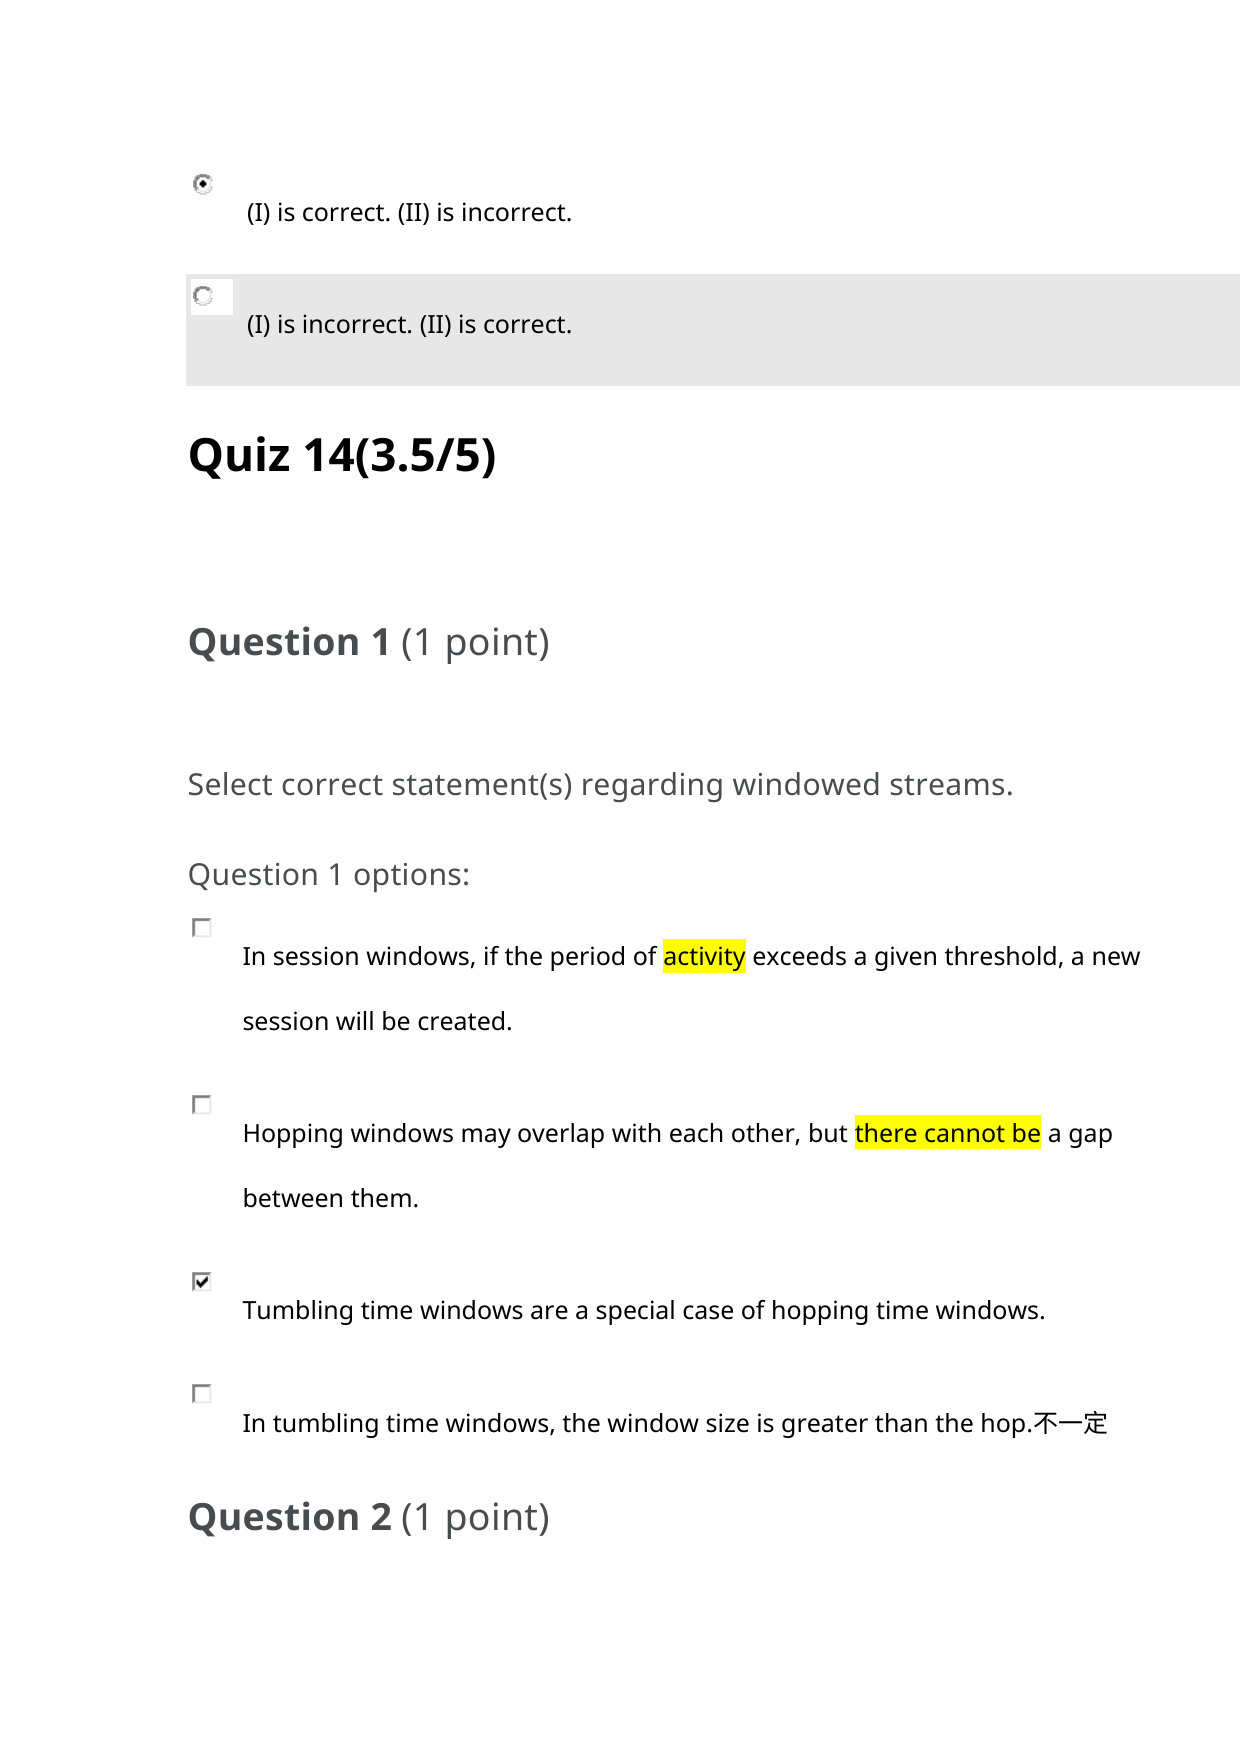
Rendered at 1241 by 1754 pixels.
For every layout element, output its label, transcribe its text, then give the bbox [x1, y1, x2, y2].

table_cell [186, 162, 242, 274]
table_cell In tumbling time windows, the window size is greater than the hop.不一定 [238, 1372, 1167, 1483]
table_cell Tumbling time windows are a special case of hopping time windows. [238, 1260, 1167, 1372]
subtitle Question 1 (1 point) [187, 608, 1043, 673]
subtitle Question 2 (1 point) [187, 1483, 1043, 1548]
table_cell (I) is correct. (II) is incorrect. [242, 162, 1240, 274]
text Select correct statement(s) regarding windowed streams. [187, 751, 1053, 816]
table_cell [186, 1260, 237, 1372]
table_cell (I) is incorrect. (II) is correct. [242, 274, 1240, 386]
table_cell [186, 274, 242, 386]
table_header [186, 906, 237, 1083]
text Question 1 options: [187, 841, 1053, 906]
table_cell Hopping windows may overlap with each other, but there cannot be a gap between them. [238, 1083, 1167, 1260]
table_cell [186, 1372, 237, 1483]
table_header In session windows, if the period of activity exceeds a given threshold, a new session will be created. [238, 906, 1167, 1083]
table_cell [186, 1083, 237, 1260]
subtitle Quiz 14(3.5/5) [187, 421, 1053, 486]
